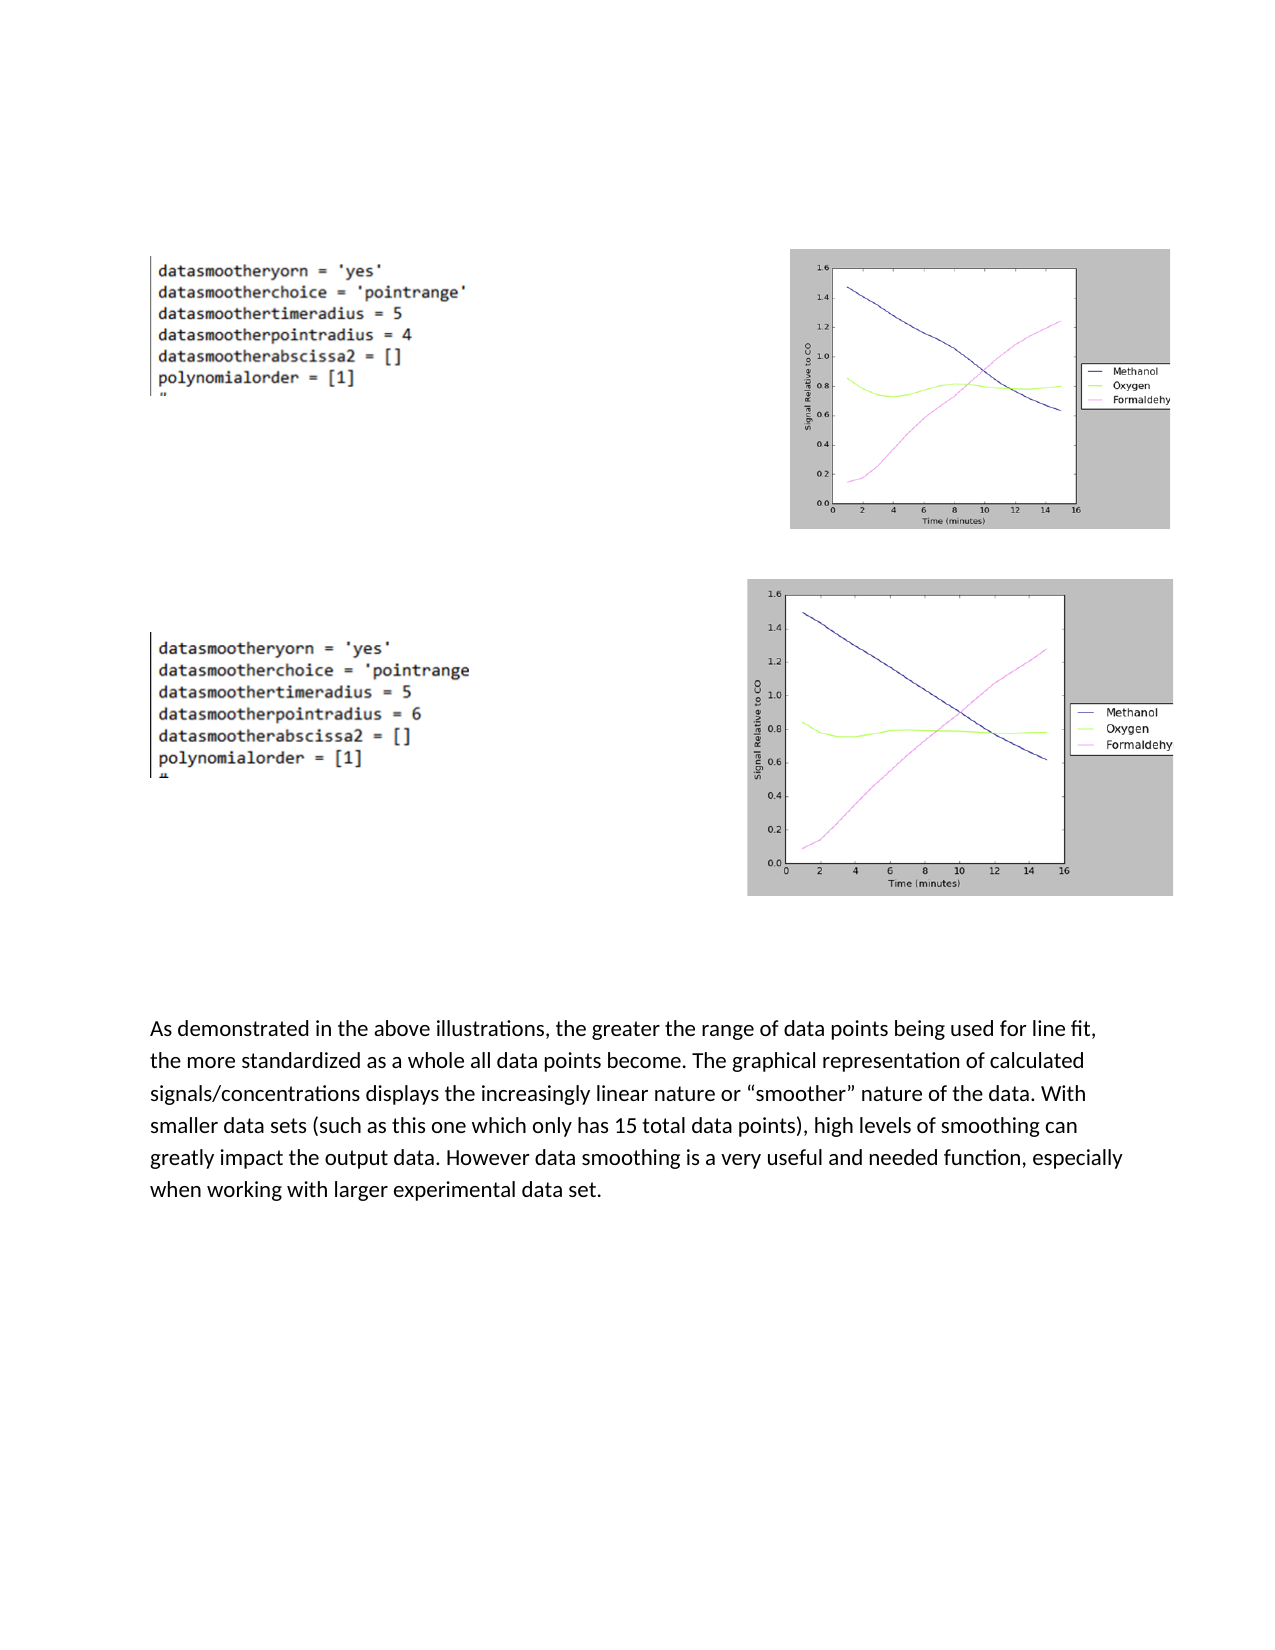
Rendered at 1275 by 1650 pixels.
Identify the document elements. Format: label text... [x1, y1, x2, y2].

picture [747, 579, 1174, 896]
picture [790, 249, 1171, 529]
picture [150, 256, 488, 396]
text As demonstrated in the above illustrations, the greater the range of data points being used for line fit, the more standardized as a whole all data points become. The graphical representation of calculated signals/concentrations displays the increasingly linear nature or “smoother” nature of the data. With smaller data sets (such as this one which only has 15 total data points), high levels of smoothing can greatly impact the output data. However data smoothing is a very useful and needed function, especially when working with larger experimental data set. [150, 1014, 1125, 1203]
picture [150, 632, 469, 778]
